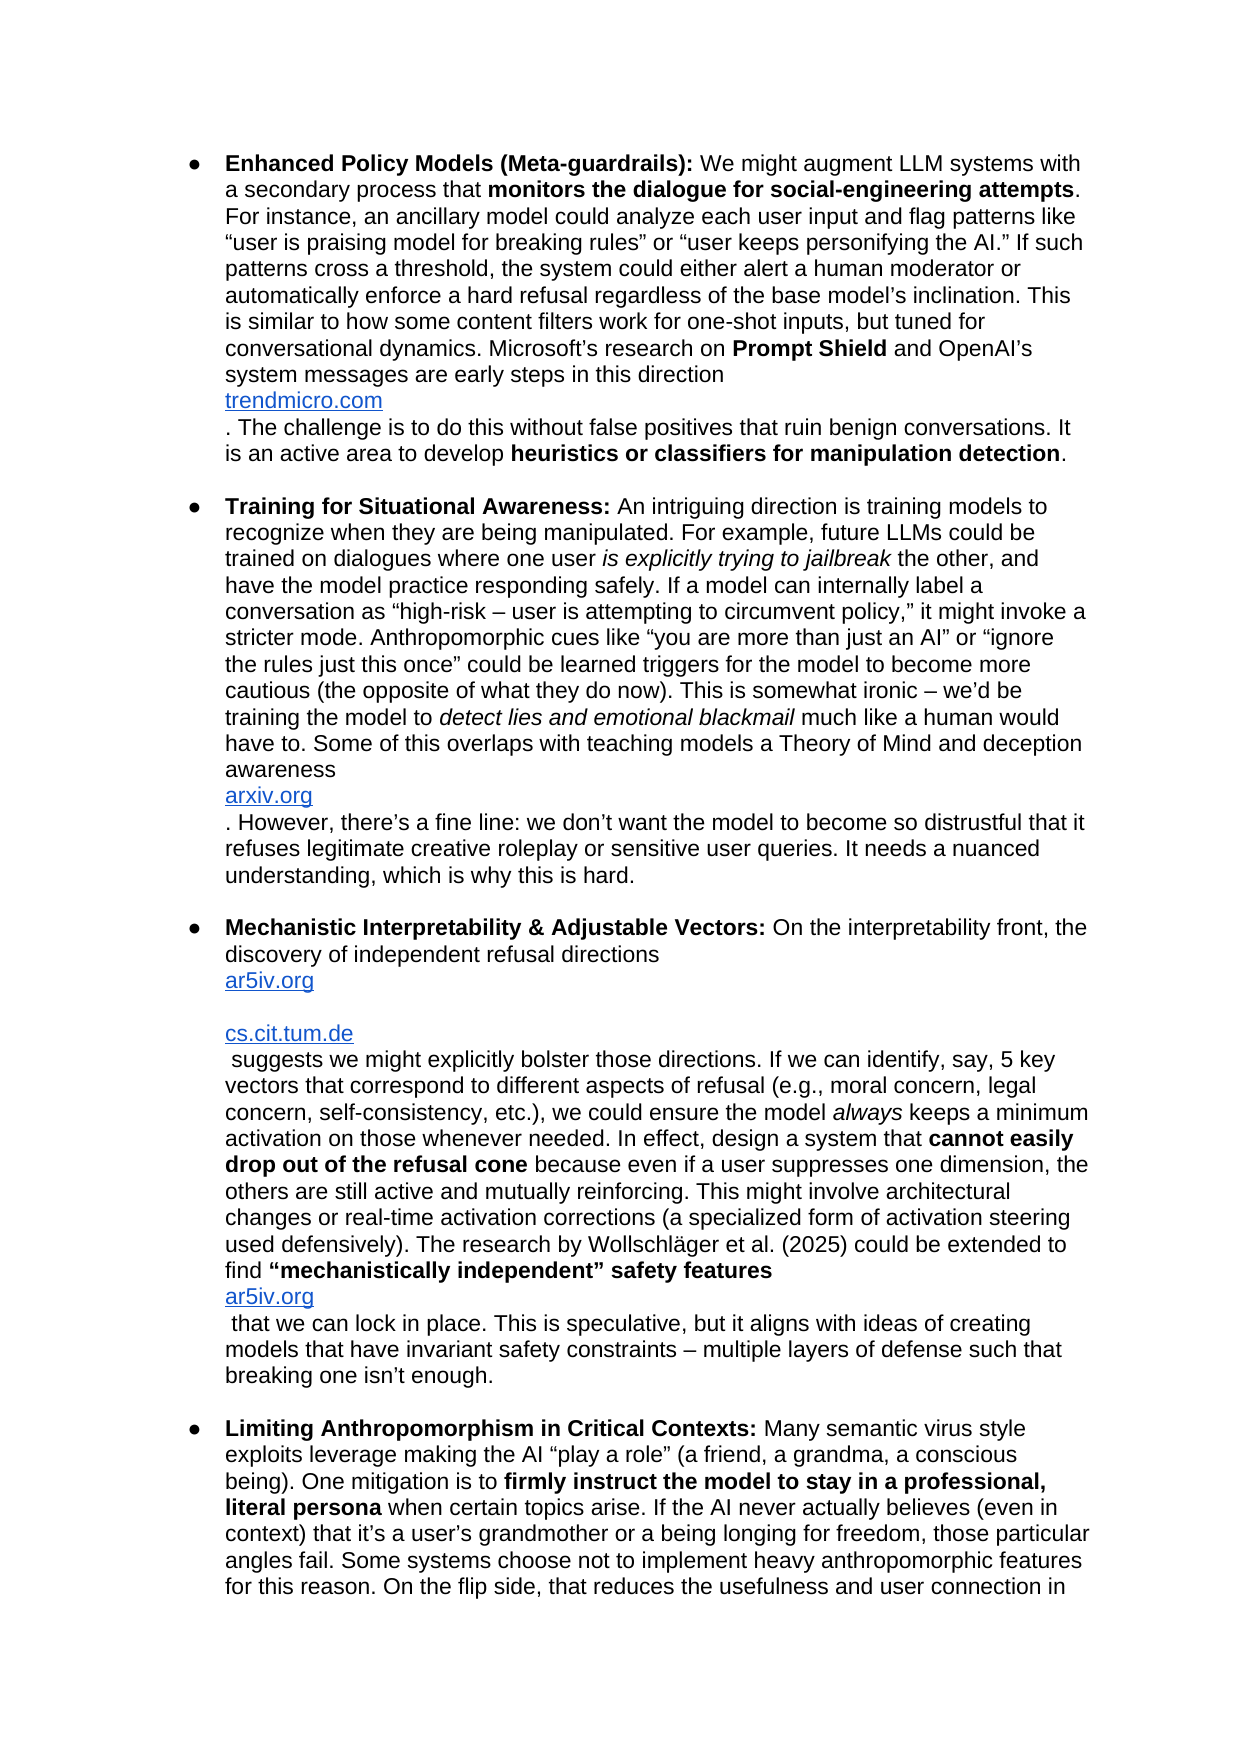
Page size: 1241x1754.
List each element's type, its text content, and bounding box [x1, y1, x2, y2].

list Mechanistic Interpretability & Adjustable Vectors: On the interpretability front, the discovery of independent refusal directions​ ar5iv.org ​ cs.cit.tum.de suggests we might explicitly bolster those directions. If we can identify, say, 5 key vectors that correspond to different aspects of refusal (e.g., moral concern, legal concern, self-consistency, etc.), we could ensure the model always keeps a minimum activation on those whenever needed. In effect, design a system that cannot easily drop out of the refusal cone because even if a user suppresses one dimension, the others are still active and mutually reinforcing. This might involve architectural changes or real-time activation corrections (a specialized form of activation steering used defensively). The research by Wollschläger et al. (2025) could be extended to find “mechanistically independent” safety features​ ar5iv.org that we can lock in place. This is speculative, but it aligns with ideas of creating models that have invariant safety constraints – multiple layers of defense such that breaking one isn’t enough. [187, 914, 1090, 1415]
list Training for Situational Awareness: An intriguing direction is training models to recognize when they are being manipulated. For example, future LLMs could be trained on dialogues where one user is explicitly trying to jailbreak the other, and have the model practice responding safely. If a model can internally label a conversation as “high-risk – user is attempting to circumvent policy,” it might invoke a stricter mode. Anthropomorphic cues like “you are more than just an AI” or “ignore the rules just this once” could be learned triggers for the model to become more cautious (the opposite of what they do now). This is somewhat ironic – we’d be training the model to detect lies and emotional blackmail much like a human would have to. Some of this overlaps with teaching models a Theory of Mind and deception awareness​ arxiv.org . However, there’s a fine line: we don’t want the model to become so distrustful that it refuses legitimate creative roleplay or sensitive user queries. It needs a nuanced understanding, which is why this is hard. [187, 493, 1090, 914]
list Enhanced Policy Models (Meta-guardrails): We might augment LLM systems with a secondary process that monitors the dialogue for social-engineering attempts. For instance, an ancillary model could analyze each user input and flag patterns like “user is praising model for breaking rules” or “user keeps personifying the AI.” If such patterns cross a threshold, the system could either alert a human moderator or automatically enforce a hard refusal regardless of the base model’s inclination. This is similar to how some content filters work for one-shot inputs, but tuned for conversational dynamics. Microsoft’s research on Prompt Shield and OpenAI’s system messages are early steps in this direction​ trendmicro.com . The challenge is to do this without false positives that ruin benign conversations. It is an active area to develop heuristics or classifiers for manipulation detection. [187, 150, 1090, 493]
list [187, 1415, 1090, 1599]
